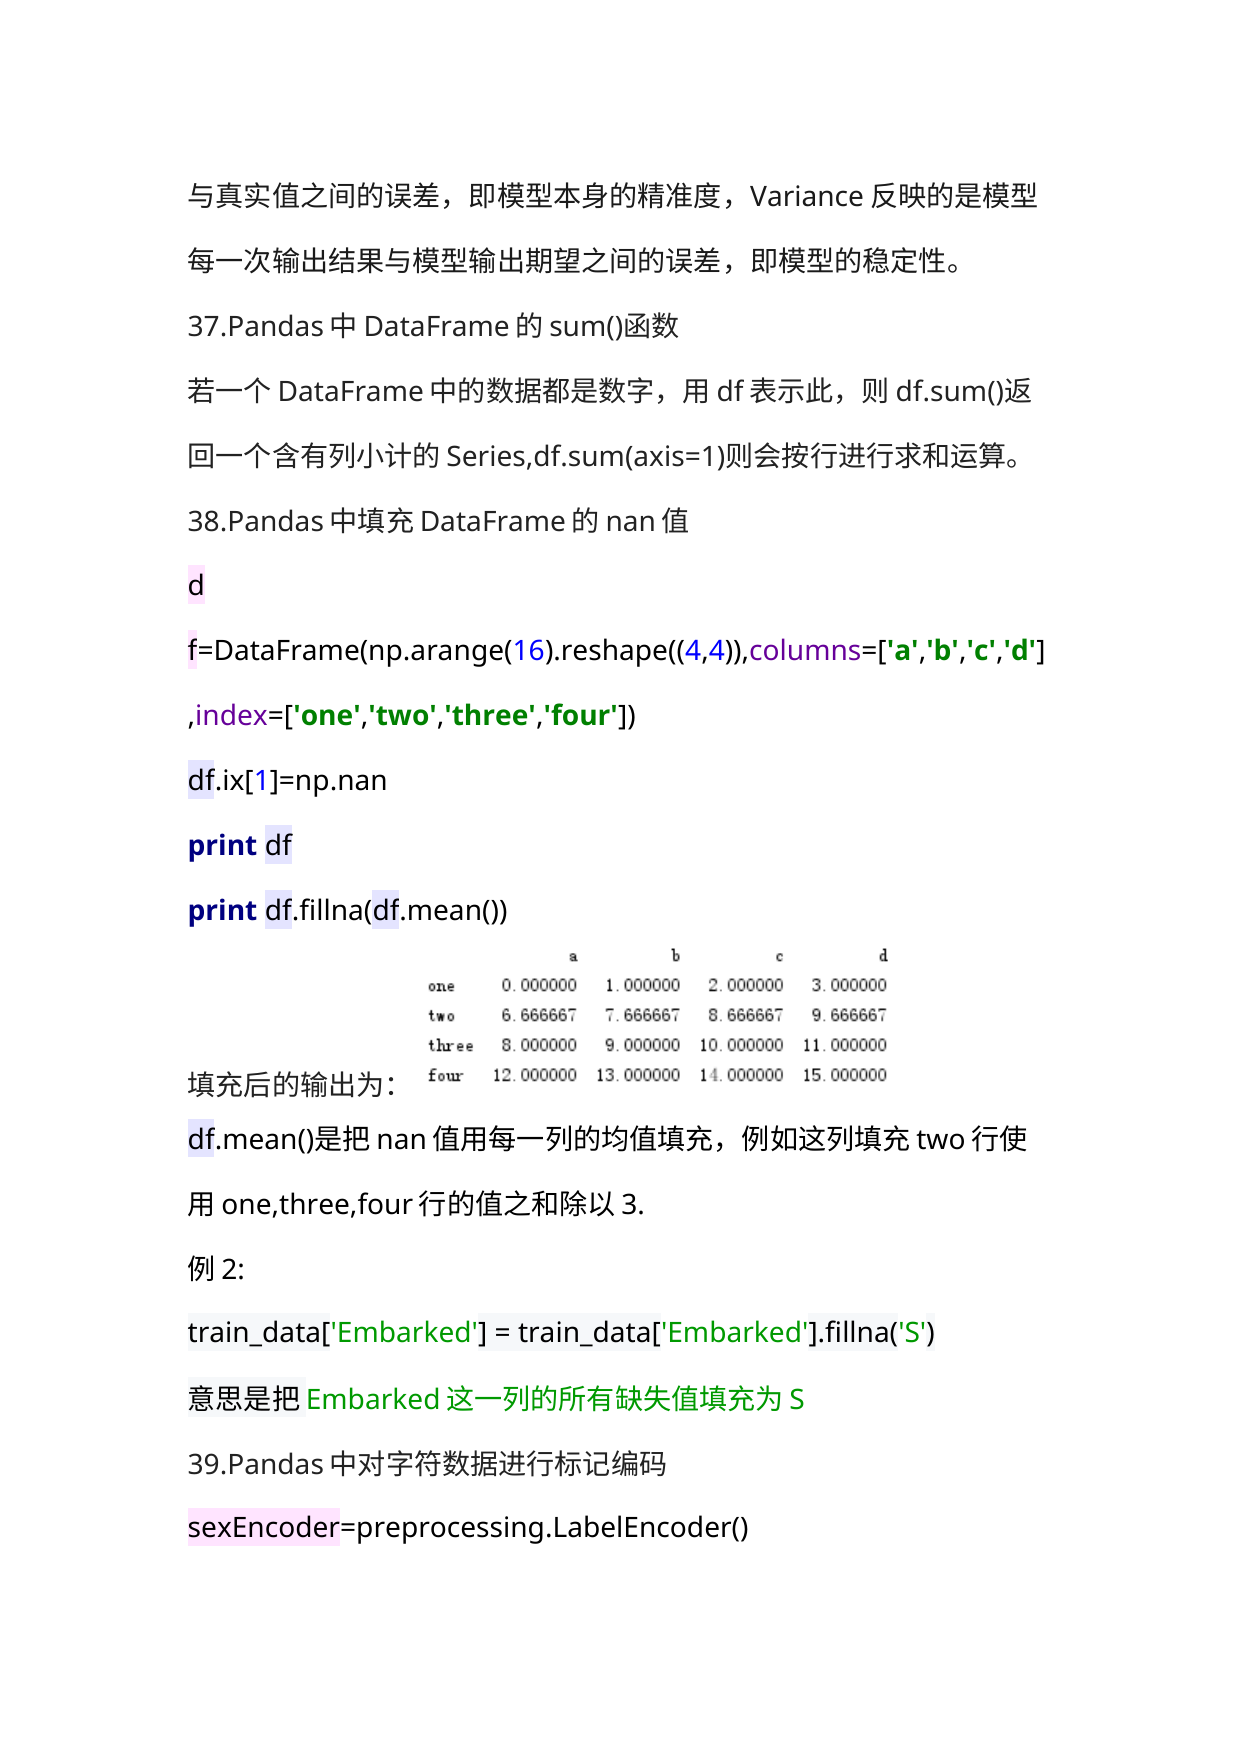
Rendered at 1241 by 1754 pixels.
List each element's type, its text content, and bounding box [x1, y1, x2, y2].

list 例2: [187, 1234, 1053, 1299]
text df=DataFrame(np.arange(16).reshape((4,4)),columns=['a','b','c','d'],index=['one','two','three','four']) df.ix[1]=np.nan print df print df.fillna(df.mean()) [187, 552, 1053, 942]
list 若一个DataFrame中的数据都是数字，用df表示此，则df.sum()返回一个含有列小计的Series,df.sum(axis=1)则会按行进行求和运算。 [187, 357, 1053, 487]
list 37.Pandas中DataFrame的sum()函数 [187, 292, 1053, 357]
list train_data['Embarked'] = train_data['Embarked'].fillna('S') [187, 1299, 1053, 1364]
text sexEncoder=preprocessing.LabelEncoder() [187, 1494, 1053, 1559]
list df.mean()是把nan值用每一列的均值填充，例如这列填充two行使用one,three,four行的值之和除以3. [187, 1104, 1053, 1234]
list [187, 162, 1053, 292]
picture [412, 942, 913, 1094]
list 38.Pandas中填充DataFrame的nan值 [187, 487, 1053, 552]
list 39.Pandas中对字符数据进行标记编码 [187, 1429, 1053, 1494]
list 意思是把Embarked这一列的所有缺失值填充为S [187, 1364, 1053, 1429]
